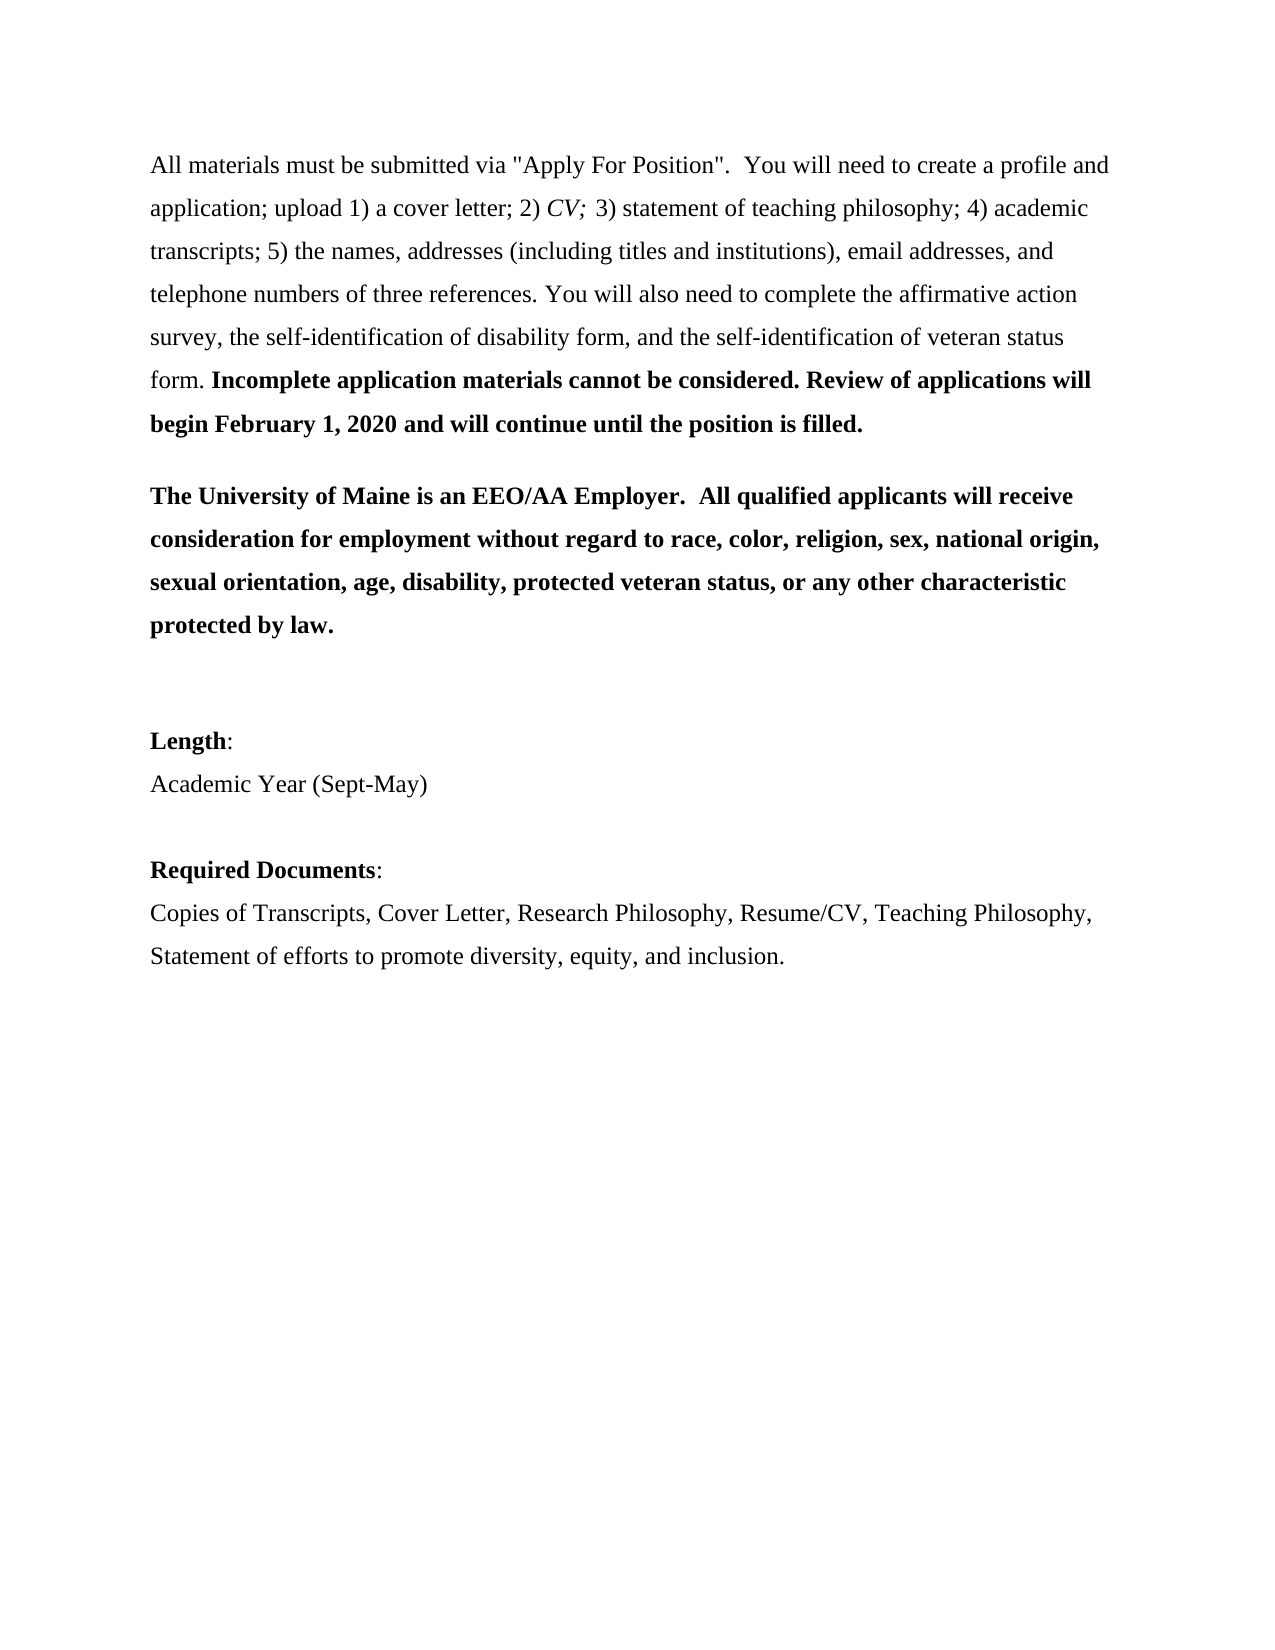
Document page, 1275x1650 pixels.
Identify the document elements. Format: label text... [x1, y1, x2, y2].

text Required Documents: [150, 855, 1125, 884]
text All materials must be submitted via "Apply For Position". You will need to create a profile and application; upload 1) a cover letter; 2) CV; 3) statement of teaching philosophy; 4) academic transcripts; 5) the names, addresses (including titles and institutions), email addresses, and telephone numbers of three references. You will also need to complete the affirmative action survey, the self-identification of disability form, and the self-identification of veteran status form. Incomplete application materials cannot be considered. Review of applications will begin February 1, 2020 and will continue until the position is filled. [150, 150, 1125, 437]
text The University of Maine is an EEO/AA Employer. All qualified applicants will receive consideration for employment without regard to race, color, religion, sex, national origin, sexual orientation, age, disability, protected veteran status, or any other characteristic protected by law. [150, 481, 1125, 639]
text Length: [150, 726, 1125, 754]
text Academic Year (Sept-May) [150, 769, 1125, 798]
text Copies of Transcripts, Cover Letter, Research Philosophy, Resume/CV, Teaching Philosophy, Statement of efforts to promote diversity, equity, and inclusion. [150, 898, 1125, 970]
